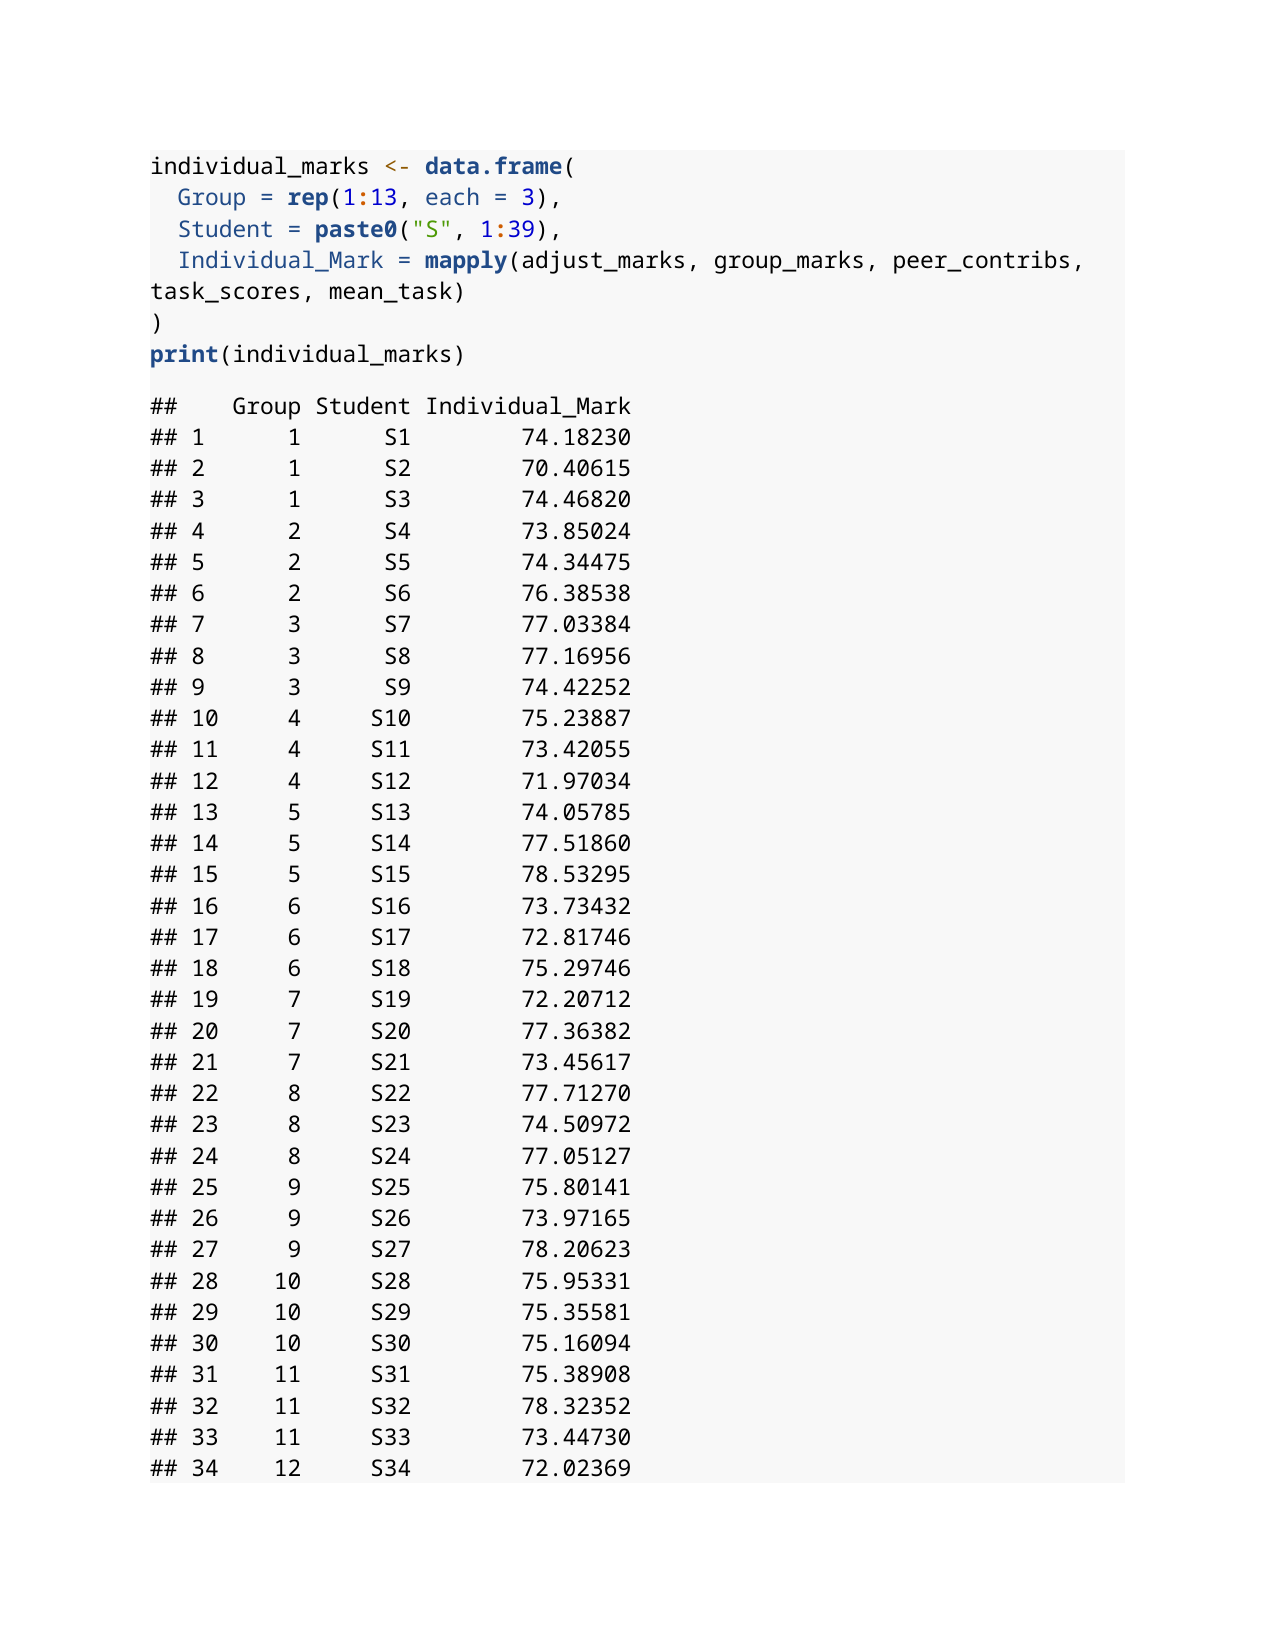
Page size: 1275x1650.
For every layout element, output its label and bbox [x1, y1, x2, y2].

text [150, 389, 1125, 1483]
text [150, 150, 1125, 369]
